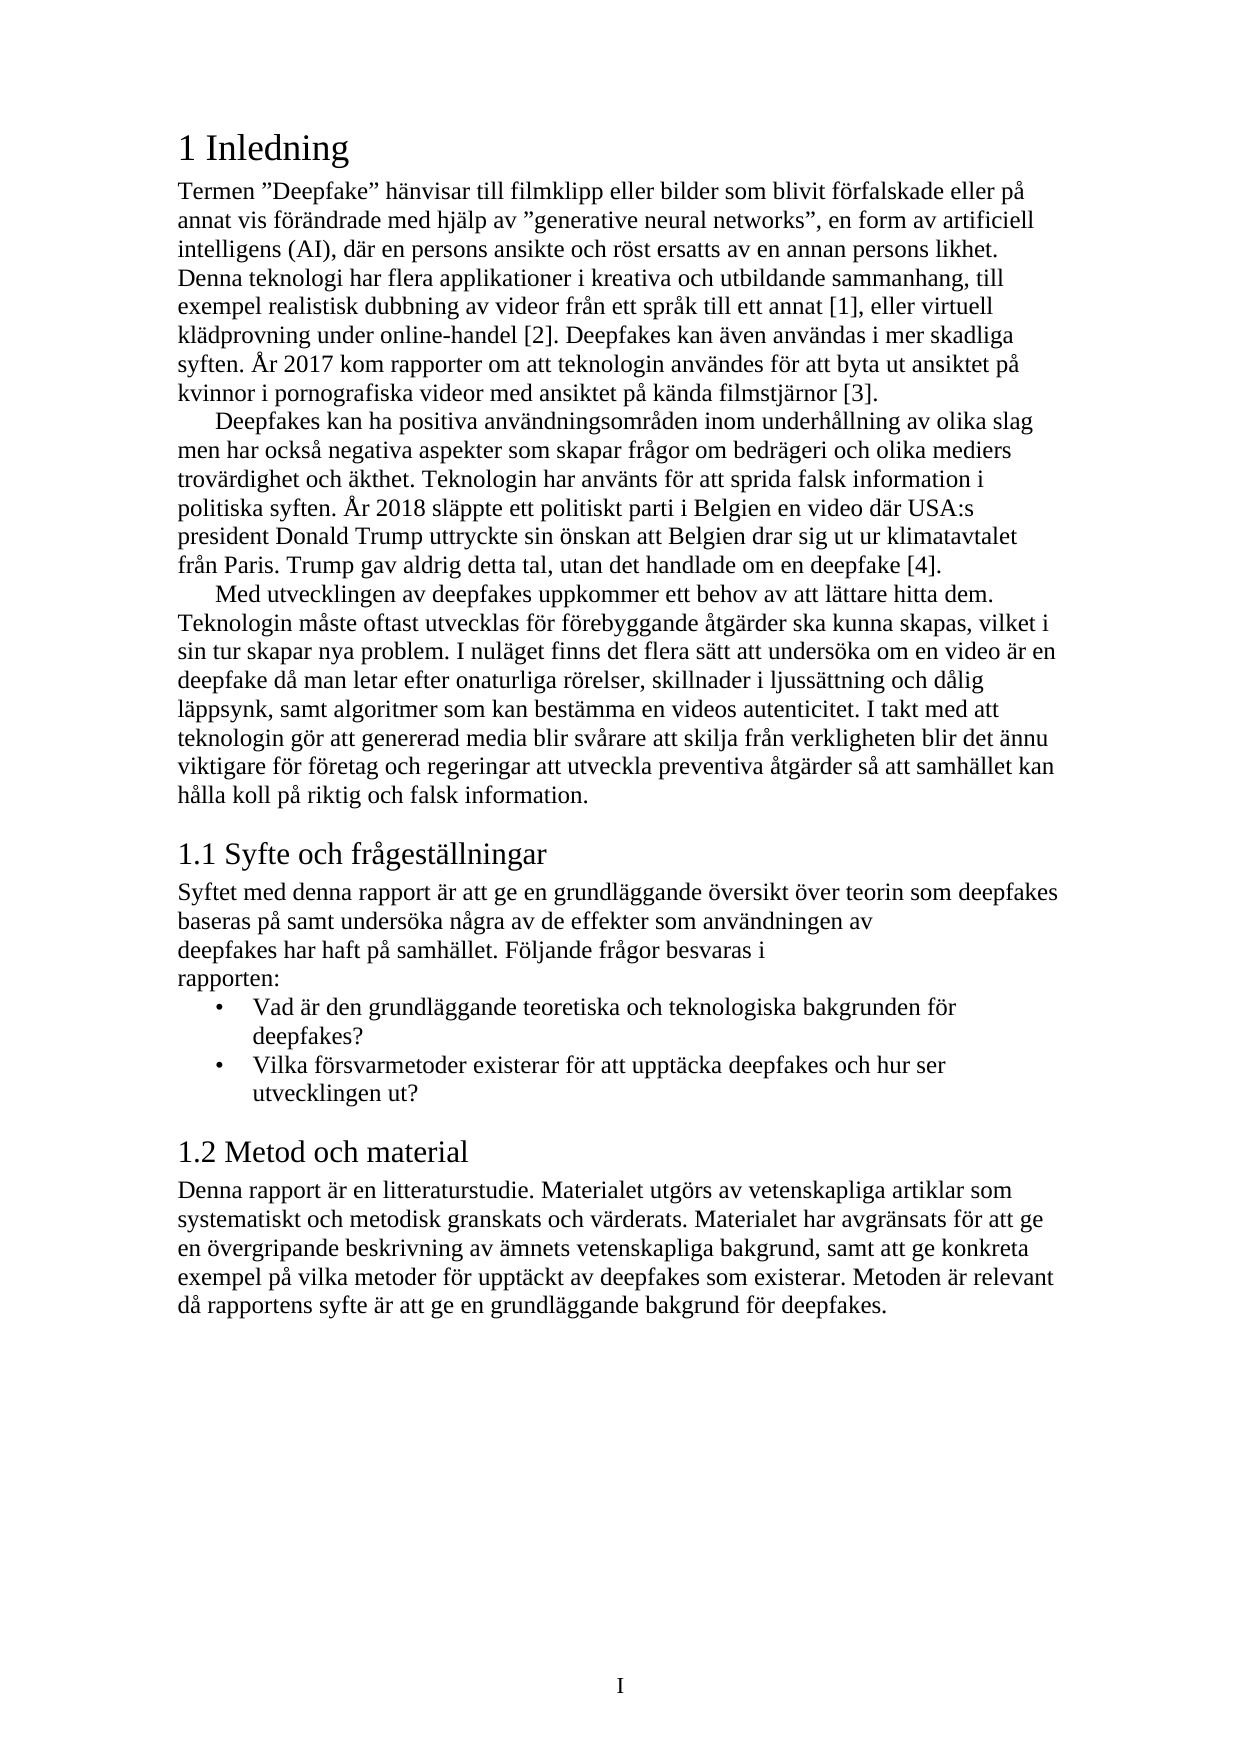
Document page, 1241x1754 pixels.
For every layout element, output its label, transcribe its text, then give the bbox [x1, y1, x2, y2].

text Denna rapport är en litteraturstudie. Materialet utgörs av vetenskapliga artiklar som systematiskt och metodisk granskats och värderats. Materialet har avgränsats för att ge en övergripande beskrivning av ämnets vetenskapliga bakgrund, samt att ge konkreta exempel på vilka metoder för upptäckt av deepfakes som existerar. Metoden är relevant då rapportens syfte är att ge en grundläggande bakgrund för deepfakes. [177, 1176, 1063, 1319]
subtitle Syfte och frågeställningar [177, 838, 1063, 871]
text Termen ”Deepfake” hänvisar till filmklipp eller bilder som blivit förfalskade eller på annat vis förändrade med hjälp av ”generative neural networks”, en form av artificiell intelligens (AI), där en persons ansikte och röst ersatts av en annan persons likhet. Denna teknologi har flera applikationer i kreativa och utbildande sammanhang, till exempel realistisk dubbning av videor från ett språk till ett annat [1], eller virtuell klädprovning under online-handel [2]. Deepfakes kan även användas i mer skadliga syften. År 2017 kom rapporter om att teknologin användes för att byta ut ansiktet på kvinnor i pornografiska videor med ansiktet på kända filmstjärnor [3]. [177, 176, 1063, 406]
subtitle Metod och material [177, 1136, 1063, 1169]
text rapporten: [177, 963, 1063, 992]
text Deepfakes kan ha positiva användningsområden inom underhållning av olika slag men har också negativa aspekter som skapar frågor om bedrägeri och olika mediers trovärdighet och äkthet. Teknologin har använts för att sprida falsk information i politiska syften. År 2018 släppte ett politiskt parti i Belgien en video där USA:s president Donald Trump uttryckte sin önskan att Belgien drar sig ut ur klimatavtalet från Paris. Trump gav aldrig detta tal, utan det handlade om en deepfake [4]. [177, 406, 1063, 579]
subtitle Inledning [177, 128, 1063, 168]
text Med utvecklingen av deepfakes uppkommer ett behov av att lättare hitta dem. Teknologin måste oftast utvecklas för förebyggande åtgärder ska kunna skapas, vilket i sin tur skapar nya problem. I nuläget finns det flera sätt att undersöka om en video är en deepfake då man letar efter onaturliga rörelser, skillnader i ljussättning och dålig läppsynk, samt algoritmer som kan bestämma en videos autenticitet. I takt med att teknologin gör att genererad media blir svårare att skilja från verkligheten blir det ännu viktigare för företag och regeringar att utveckla preventiva åtgärder så att samhället kan hålla koll på riktig och falsk information. [177, 579, 1063, 809]
text deepfakes har haft på samhället. Följande frågor besvaras i [177, 935, 1063, 963]
text Syftet med denna rapport är att ge en grundläggande översikt över teorin som deepfakes baseras på samt undersöka några av de effekter som användningen av [177, 877, 1063, 935]
list Vilka försvarmetoder existerar för att upptäcka deepfakes och hur ser utvecklingen ut? [215, 1050, 1063, 1107]
list Vad är den grundläggande teoretiska och teknologiska bakgrunden för deepfakes? [215, 992, 1063, 1050]
